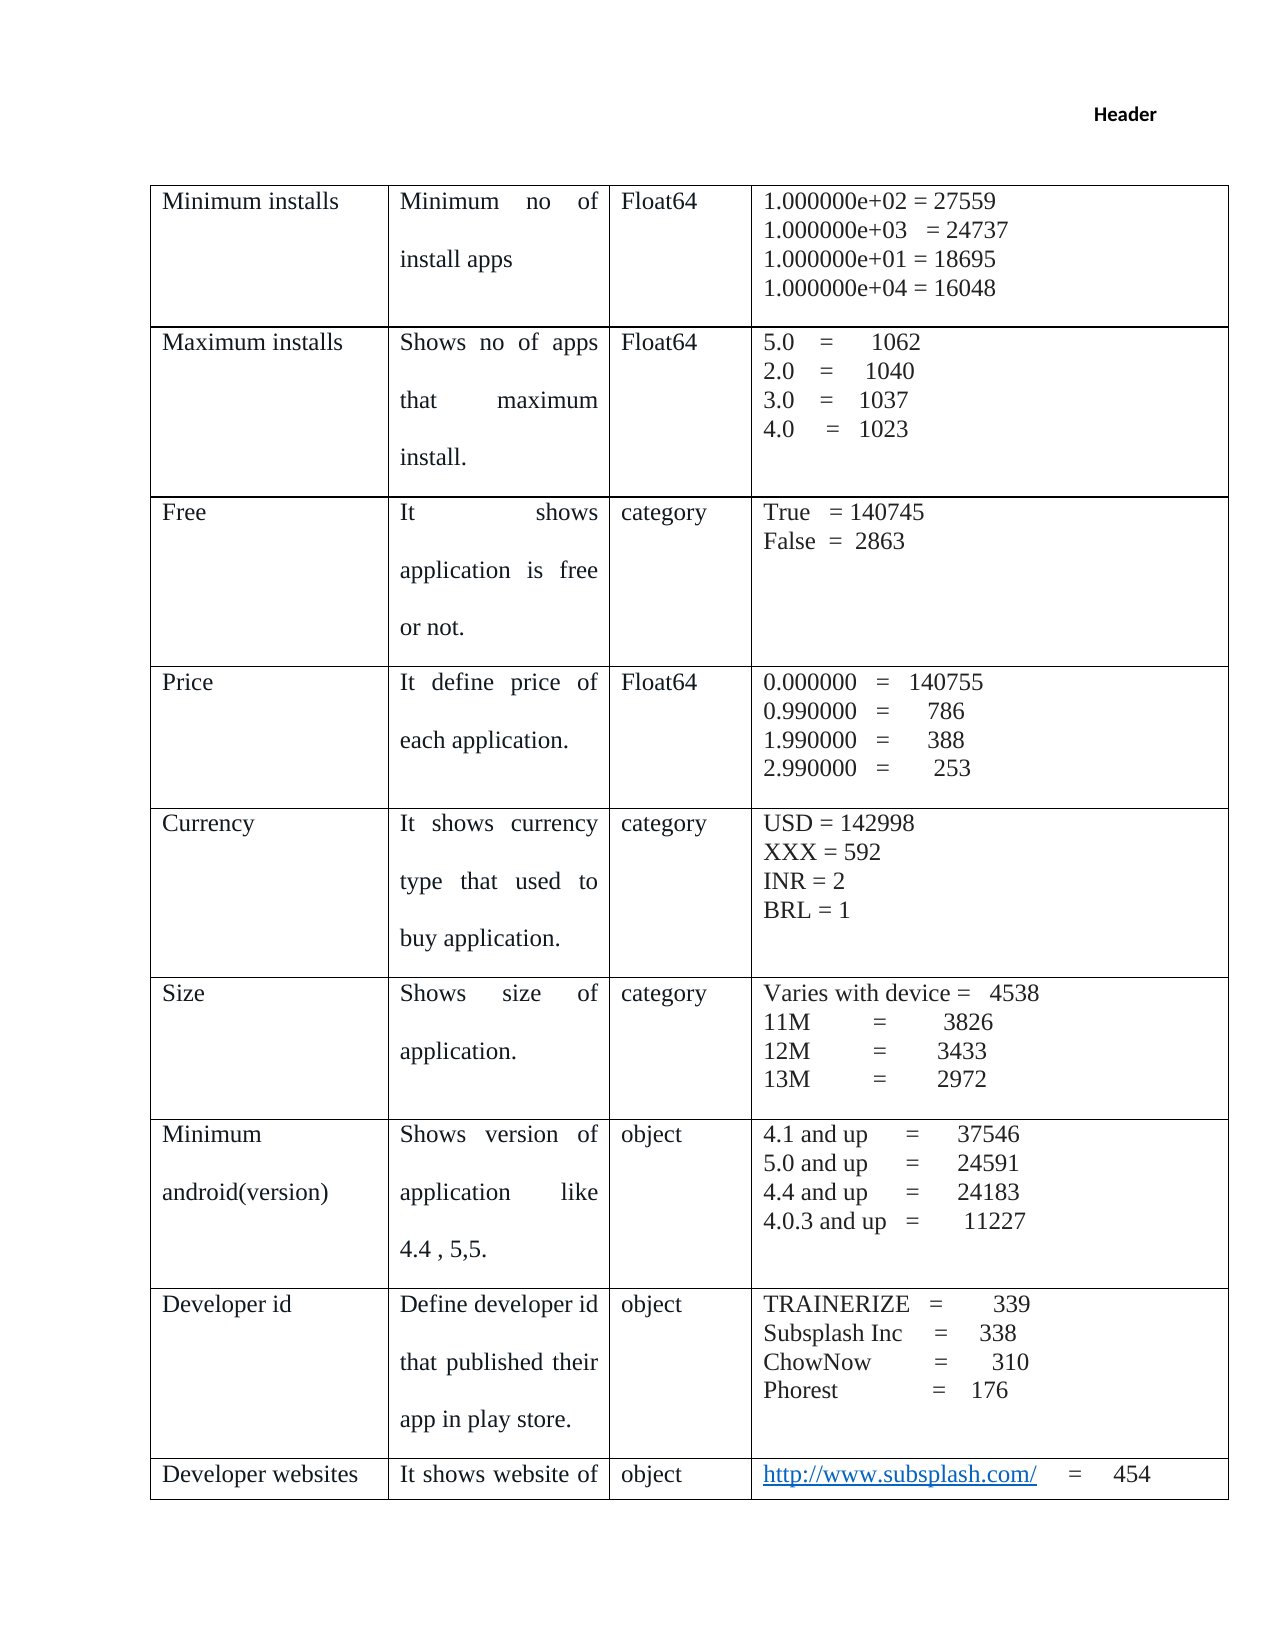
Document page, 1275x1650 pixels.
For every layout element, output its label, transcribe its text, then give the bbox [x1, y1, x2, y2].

table_cell Developer id [151, 1289, 388, 1458]
table_cell It shows application is free or not. [389, 498, 609, 666]
table_cell Shows no of apps that maximum install. [389, 328, 609, 496]
table_cell It define price of each application. [389, 667, 609, 807]
table_cell Float64 [610, 667, 751, 807]
table_cell Shows size of application. [389, 978, 609, 1118]
table_cell 5.0 = 1062 2.0 = 1040 3.0 = 1037 4.0 = 1023 [752, 328, 1228, 496]
table_cell Currency [151, 809, 388, 977]
table_cell 4.1 and up = 37546 5.0 and up = 24591 4.4 and up = 24183 4.0.3 and up = 11227 [752, 1120, 1228, 1288]
table_cell True = 140745 False = 2863 [752, 498, 1228, 666]
table_cell Free [151, 498, 388, 666]
table_cell Minimum installs [151, 186, 388, 326]
table_cell Define developer id that published their app in play store. [389, 1289, 609, 1458]
table_cell 1.000000e+02 = 27559 1.000000e+03 = 24737 1.000000e+01 = 18695 1.000000e+04 = 16048 [752, 186, 1228, 326]
table_cell It shows website of each developer that makes apps. [389, 1459, 609, 1499]
table_cell Maximum installs [151, 328, 388, 496]
table_cell object [610, 1289, 751, 1458]
table_cell Minimum android(version) [151, 1120, 388, 1288]
table_cell TRAINERIZE = 339 Subsplash Inc = 338 ChowNow = 310 Phorest = 176 [752, 1289, 1228, 1458]
table_cell Developer websites [151, 1459, 388, 1499]
table_cell USD = 142998 XXX = 592 INR = 2 BRL = 1 [752, 809, 1228, 977]
table_cell category [610, 978, 751, 1118]
table_cell category [610, 809, 751, 977]
table_cell Shows version of application like 4.4 , 5,5. [389, 1120, 609, 1288]
table_cell Float64 [610, 186, 751, 326]
table_cell Varies with device = 4538 11M = 3826 12M = 3433 13M = 2972 [752, 978, 1228, 1118]
table_cell It shows currency type that used to buy application. [389, 809, 609, 977]
table_cell Minimum no of install apps [389, 186, 609, 326]
table_cell Size [151, 978, 388, 1118]
table_cell object [610, 1120, 751, 1288]
table_cell 0.000000 = 140755 0.990000 = 786 1.990000 = 388 2.990000 = 253 [752, 667, 1228, 807]
table_cell Float64 [610, 328, 751, 496]
table_cell category [610, 498, 751, 666]
table_cell Price [151, 667, 388, 807]
table_cell object [610, 1459, 751, 1499]
